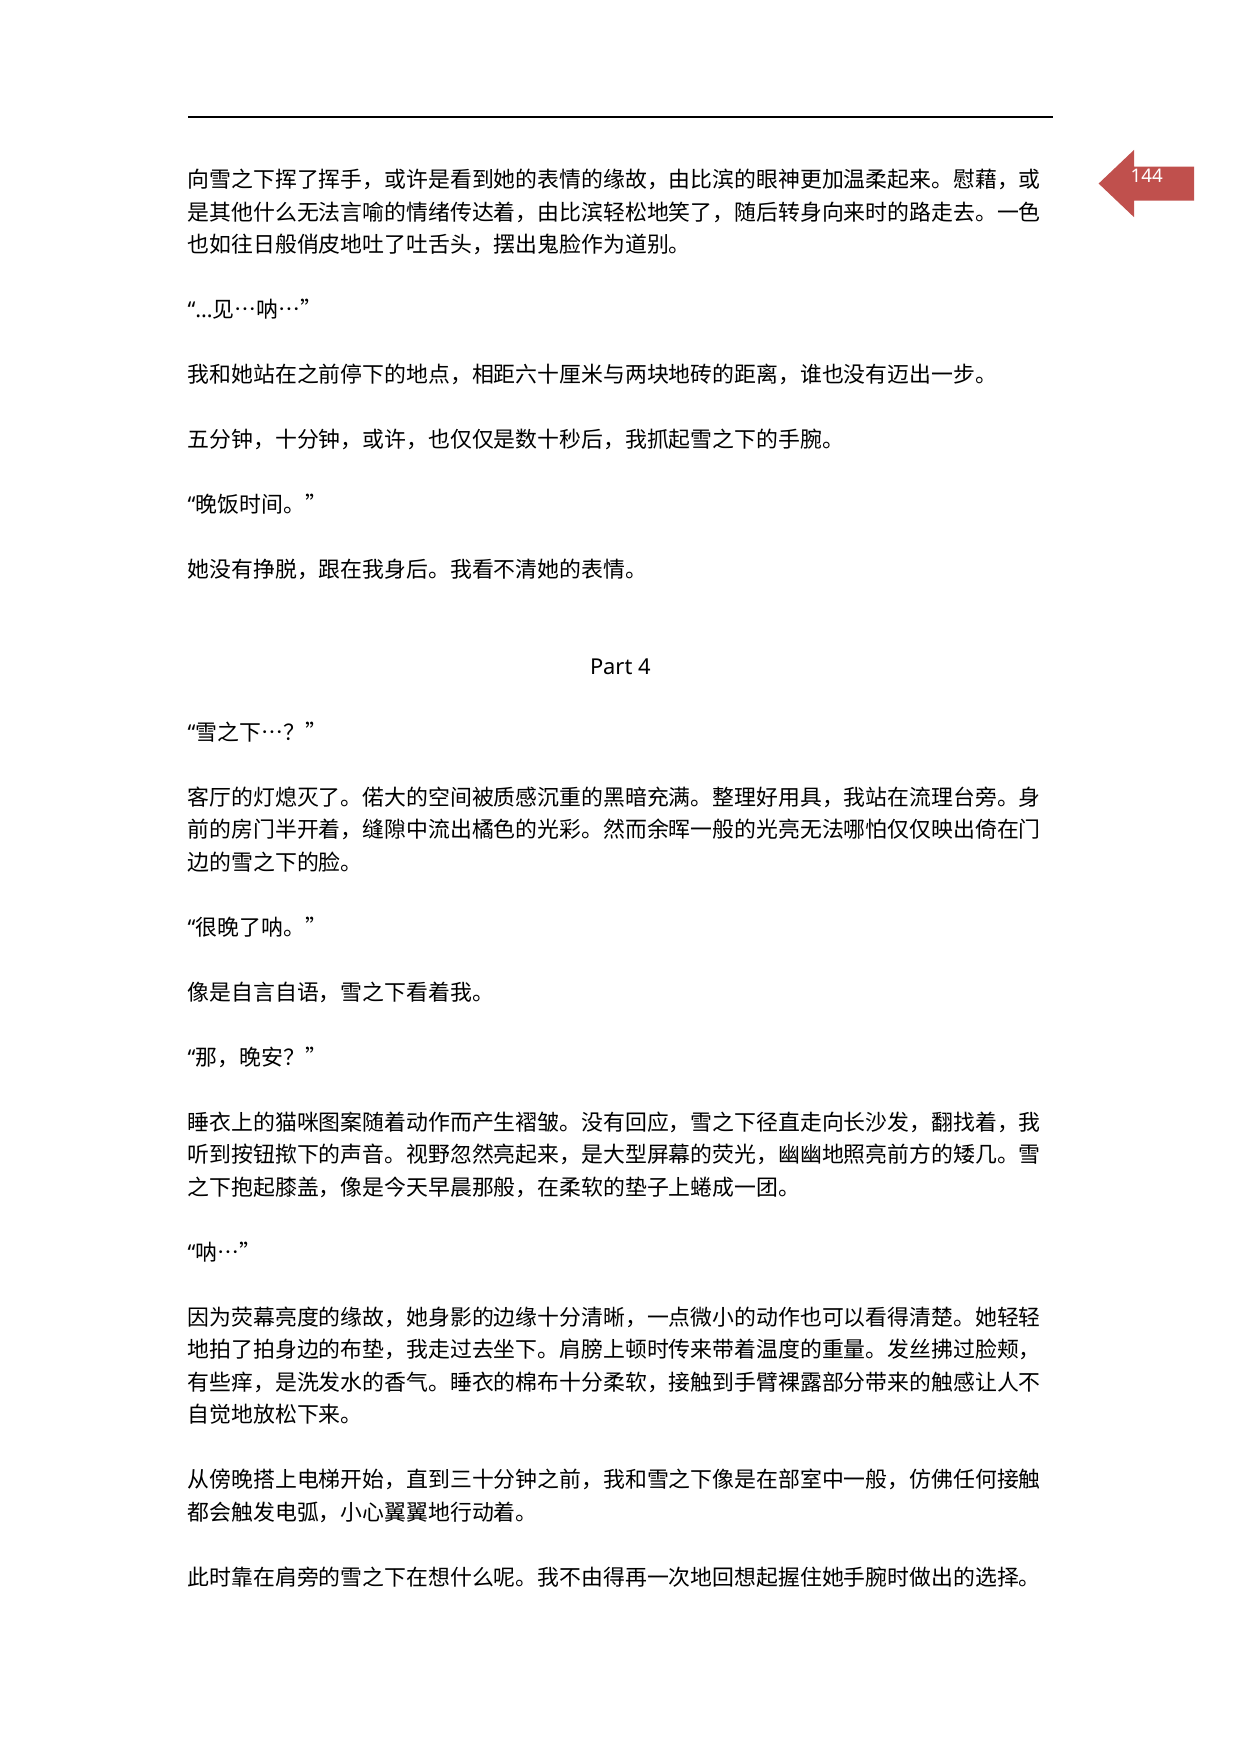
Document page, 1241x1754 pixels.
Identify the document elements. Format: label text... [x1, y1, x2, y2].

text “…见…呐…” [187, 292, 1053, 324]
text 五分钟，十分钟，或许，也仅仅是数十秒后，我抓起雪之下的手腕。 [187, 422, 1053, 454]
text 客厅的灯熄灭了。偌大的空间被质感沉重的黑暗充满。整理好用具，我站在流理台旁。身前的房门半开着，缝隙中流出橘色的光彩。然而余晖一般的光亮无法哪怕仅仅映出倚在门边的雪之下的脸。 [187, 779, 1053, 877]
text 我和她站在之前停下的地点，相距六十厘米与两块地砖的距离，谁也没有迈出一步。 [187, 357, 1053, 389]
text 向雪之下挥了挥手，或许是看到她的表情的缘故，由比滨的眼神更加温柔起来。慰藉，或是其他什么无法言喻的情绪传达着，由比滨轻松地笑了，随后转身向来时的路走去。一色也如往日般俏皮地吐了吐舌头，摆出鬼脸作为道别。 [187, 162, 1053, 259]
text “雪之下…？” [187, 714, 1053, 747]
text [187, 1559, 1053, 1592]
text Part 4 [187, 649, 1053, 682]
text “晚饭时间。” [187, 487, 1053, 519]
text “那，晚安？” [187, 1039, 1053, 1072]
text 像是自言自语，雪之下看着我。 [187, 974, 1053, 1007]
text 因为荧幕亮度的缘故，她身影的边缘十分清晰，一点微小的动作也可以看得清楚。她轻轻地拍了拍身边的布垫，我走过去坐下。肩膀上顿时传来带着温度的重量。发丝拂过脸颊，有些痒，是洗发水的香气。睡衣的棉布十分柔软，接触到手臂裸露部分带来的触感让人不自觉地放松下来。 [187, 1299, 1053, 1429]
text “呐…” [187, 1234, 1053, 1267]
text 从傍晚搭上电梯开始，直到三十分钟之前，我和雪之下像是在部室中一般，仿佛任何接触都会触发电弧，小心翼翼地行动着。 [187, 1462, 1053, 1527]
text 她没有挣脱，跟在我身后。我看不清她的表情。 [187, 552, 1053, 584]
text 睡衣上的猫咪图案随着动作而产生褶皱。没有回应，雪之下径直走向长沙发，翻找着，我听到按钮揿下的声音。视野忽然亮起来，是大型屏幕的荧光，幽幽地照亮前方的矮几。雪之下抱起膝盖，像是今天早晨那般，在柔软的垫子上蜷成一团。 [187, 1104, 1053, 1202]
text “很晚了呐。” [187, 909, 1053, 942]
